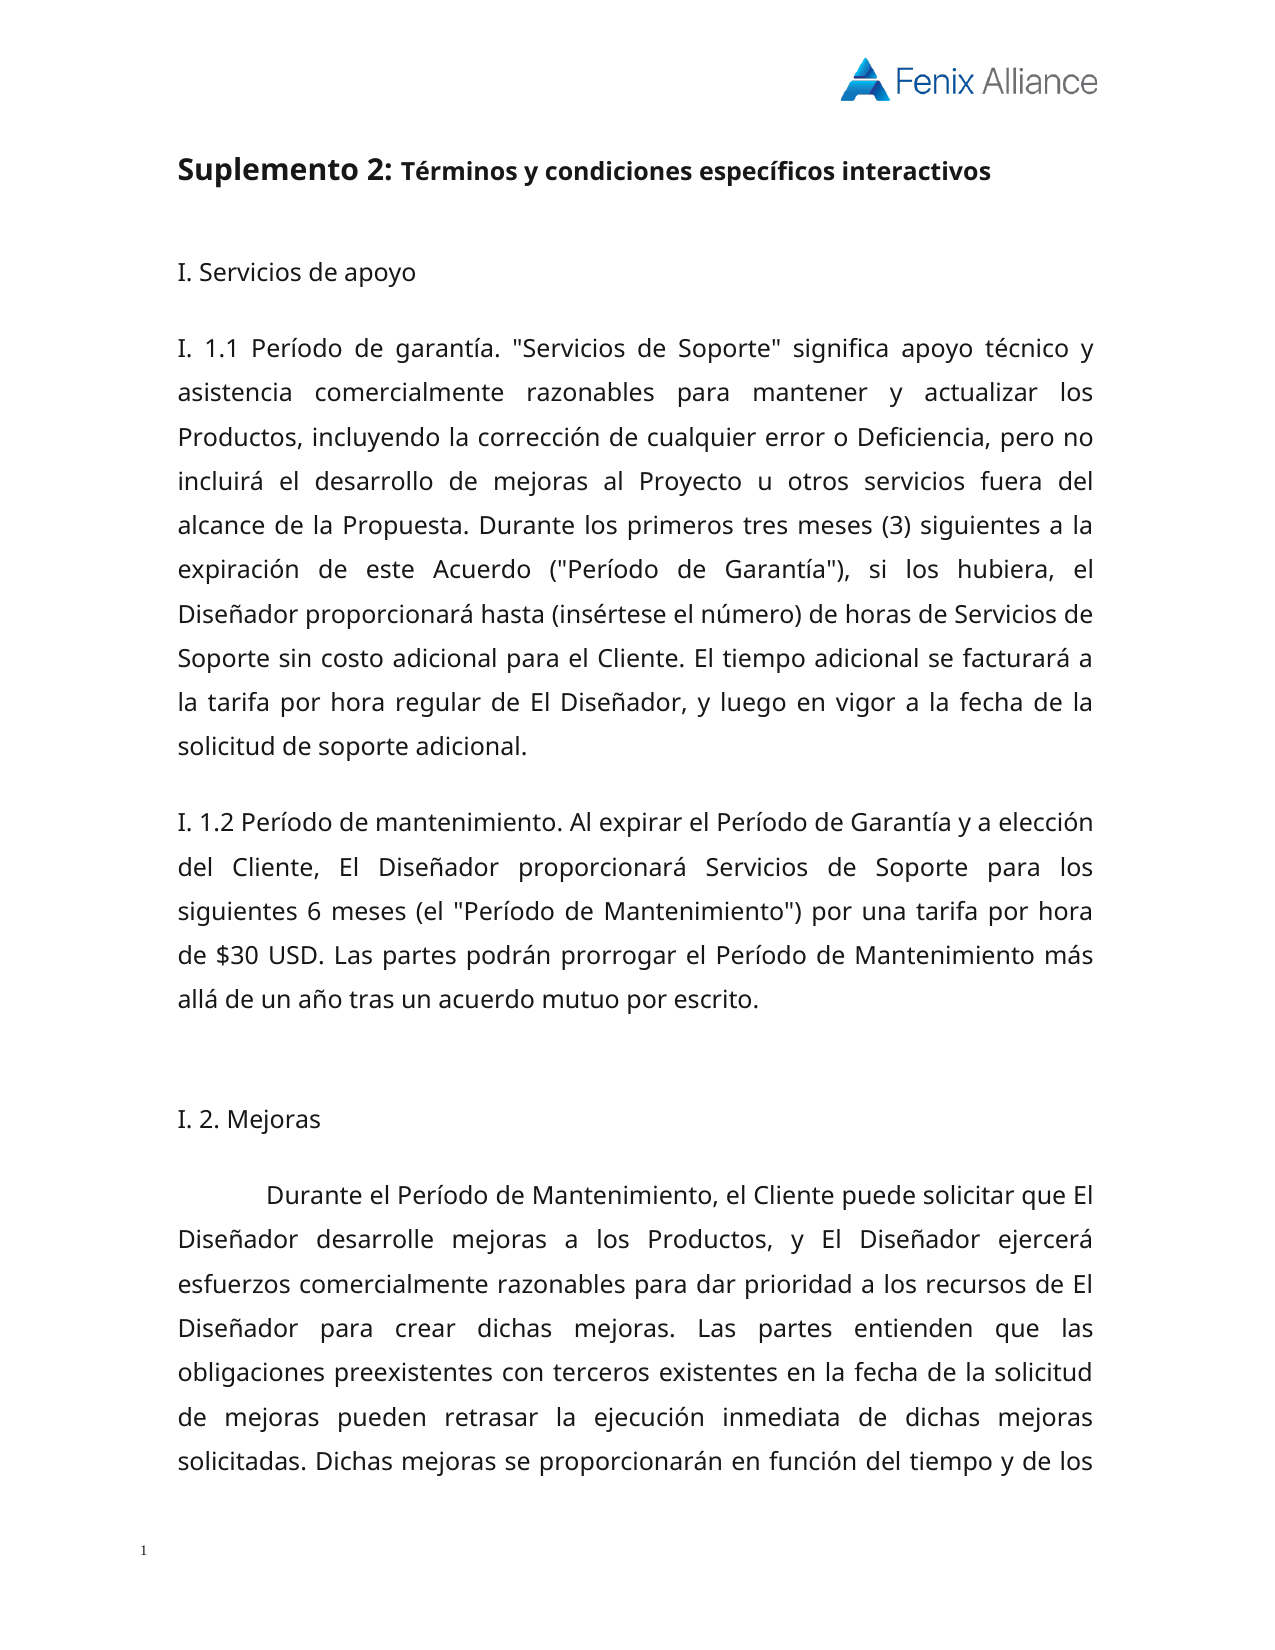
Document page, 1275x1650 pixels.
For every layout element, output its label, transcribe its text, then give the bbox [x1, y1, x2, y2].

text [177, 1178, 1094, 1478]
text I. 2. Mejoras [177, 1102, 1094, 1136]
text I. 1.1 Período de garantía. "Servicios de Soporte" significa apoyo técnico y asistencia comercialmente razonables para mantener y actualizar los Productos, incluyendo la corrección de cualquier error o Deficiencia, pero no incluirá el desarrollo de mejoras al Proyecto u otros servicios fuera del alcance de la Propuesta. Durante los primeros tres meses (3) siguientes a la expiración de este Acuerdo ("Período de Garantía"), si los hubiera, el Diseñador proporcionará hasta (insértese el número) de horas de Servicios de Soporte sin costo adicional para el Cliente. El tiempo adicional se facturará a la tarifa por hora regular de El Diseñador, y luego en vigor a la fecha de la solicitud de soporte adicional. [177, 331, 1094, 763]
subtitle Suplemento 2: Términos y condiciones específicos interactivos [177, 148, 1094, 189]
text I. Servicios de apoyo [177, 255, 1094, 289]
text I. 1.2 Período de mantenimiento. Al expirar el Período de Garantía y a elección del Cliente, El Diseñador proporcionará Servicios de Soporte para los siguientes 6 meses (el "Período de Mantenimiento") por una tarifa por hora de $30 USD. Las partes podrán prorrogar el Período de Mantenimiento más allá de un año tras un acuerdo mutuo por escrito. [177, 805, 1094, 1060]
picture [840, 57, 1098, 102]
